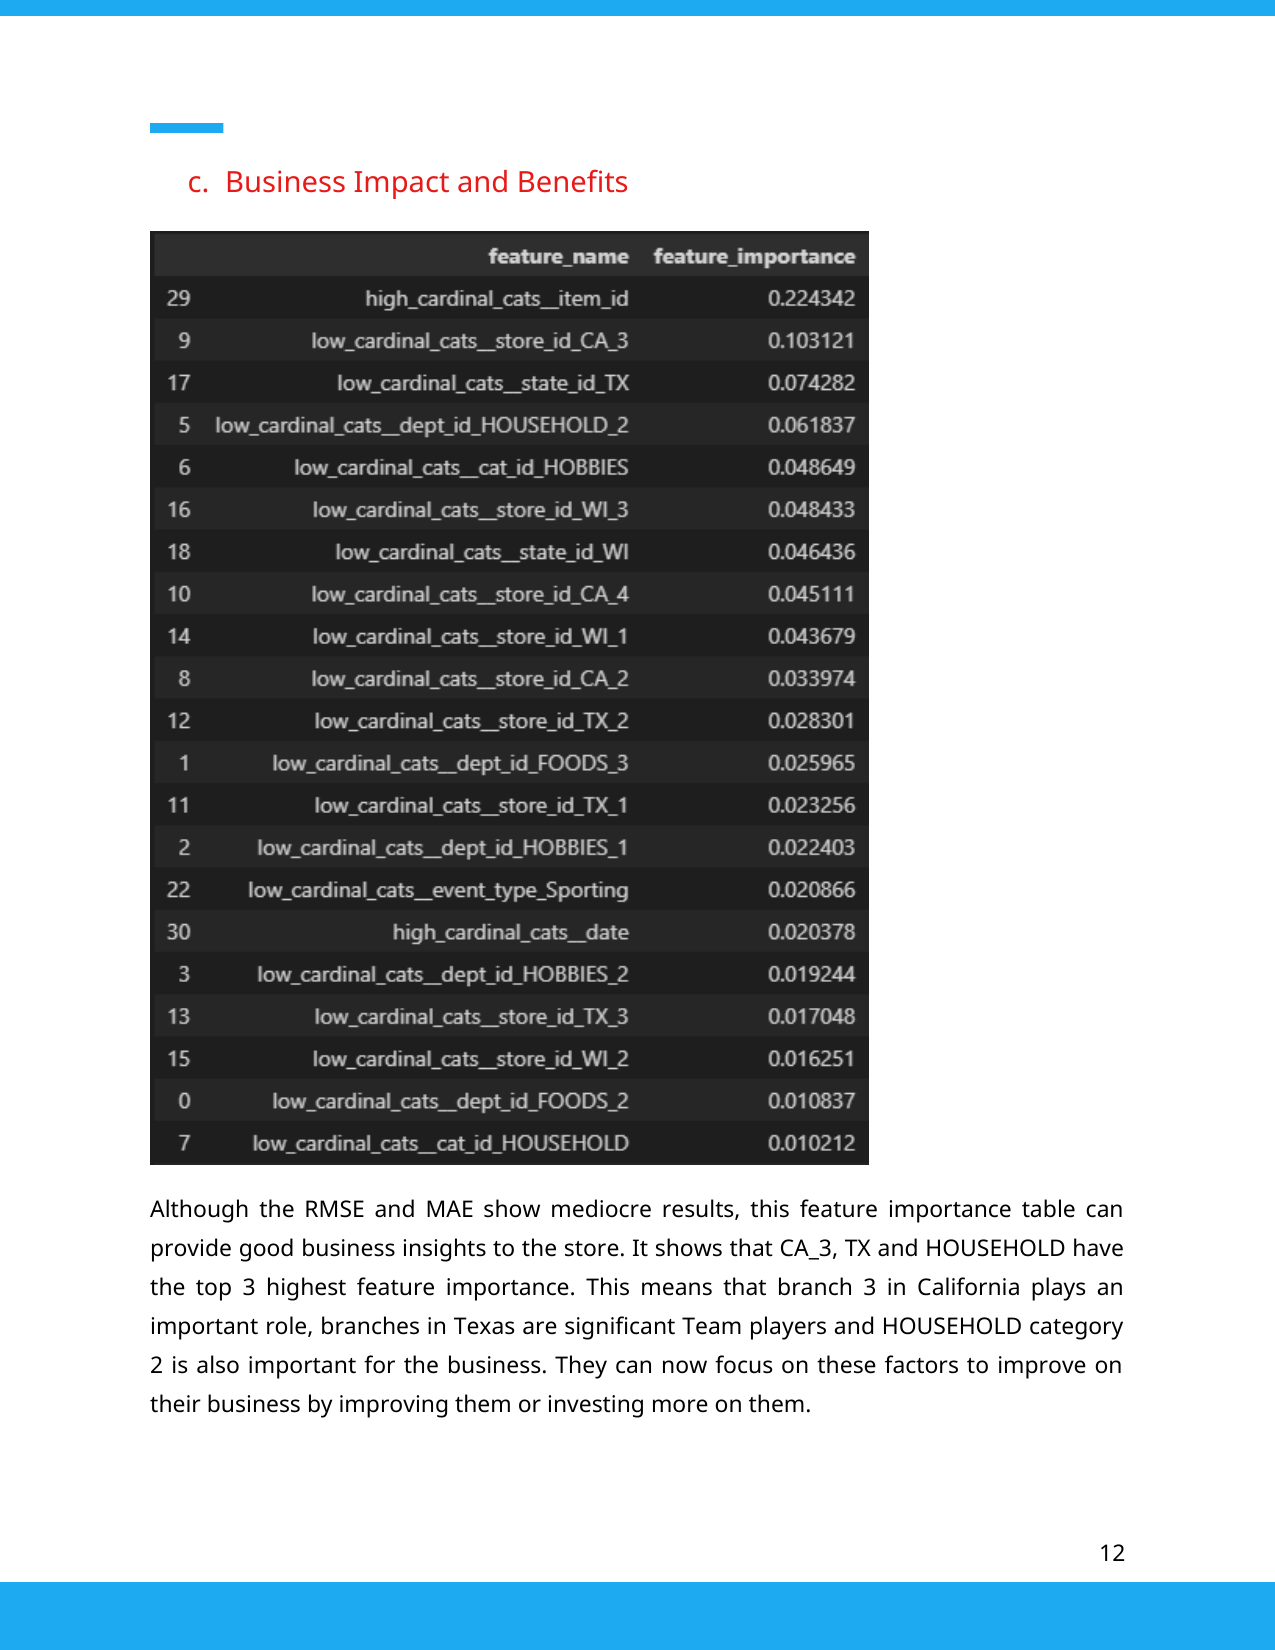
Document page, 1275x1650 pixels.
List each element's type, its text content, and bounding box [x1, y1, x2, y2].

subtitle Business Impact and Benefits [187, 161, 1125, 201]
picture [150, 123, 224, 133]
picture [0, 0, 1275, 16]
picture [150, 231, 869, 1165]
picture [0, 1582, 1275, 1650]
text Although the RMSE and MAE show mediocre results, this feature importance table can provide good business insights to the store. It shows that CA_3, TX and HOUSEHOLD have the top 3 highest feature importance. This means that branch 3 in California plays an important role, branches in Texas are significant Team players and HOUSEHOLD category 2 is also important for the business. They can now focus on these factors to improve on their business by improving them or investing more on them. [150, 1193, 1125, 1419]
